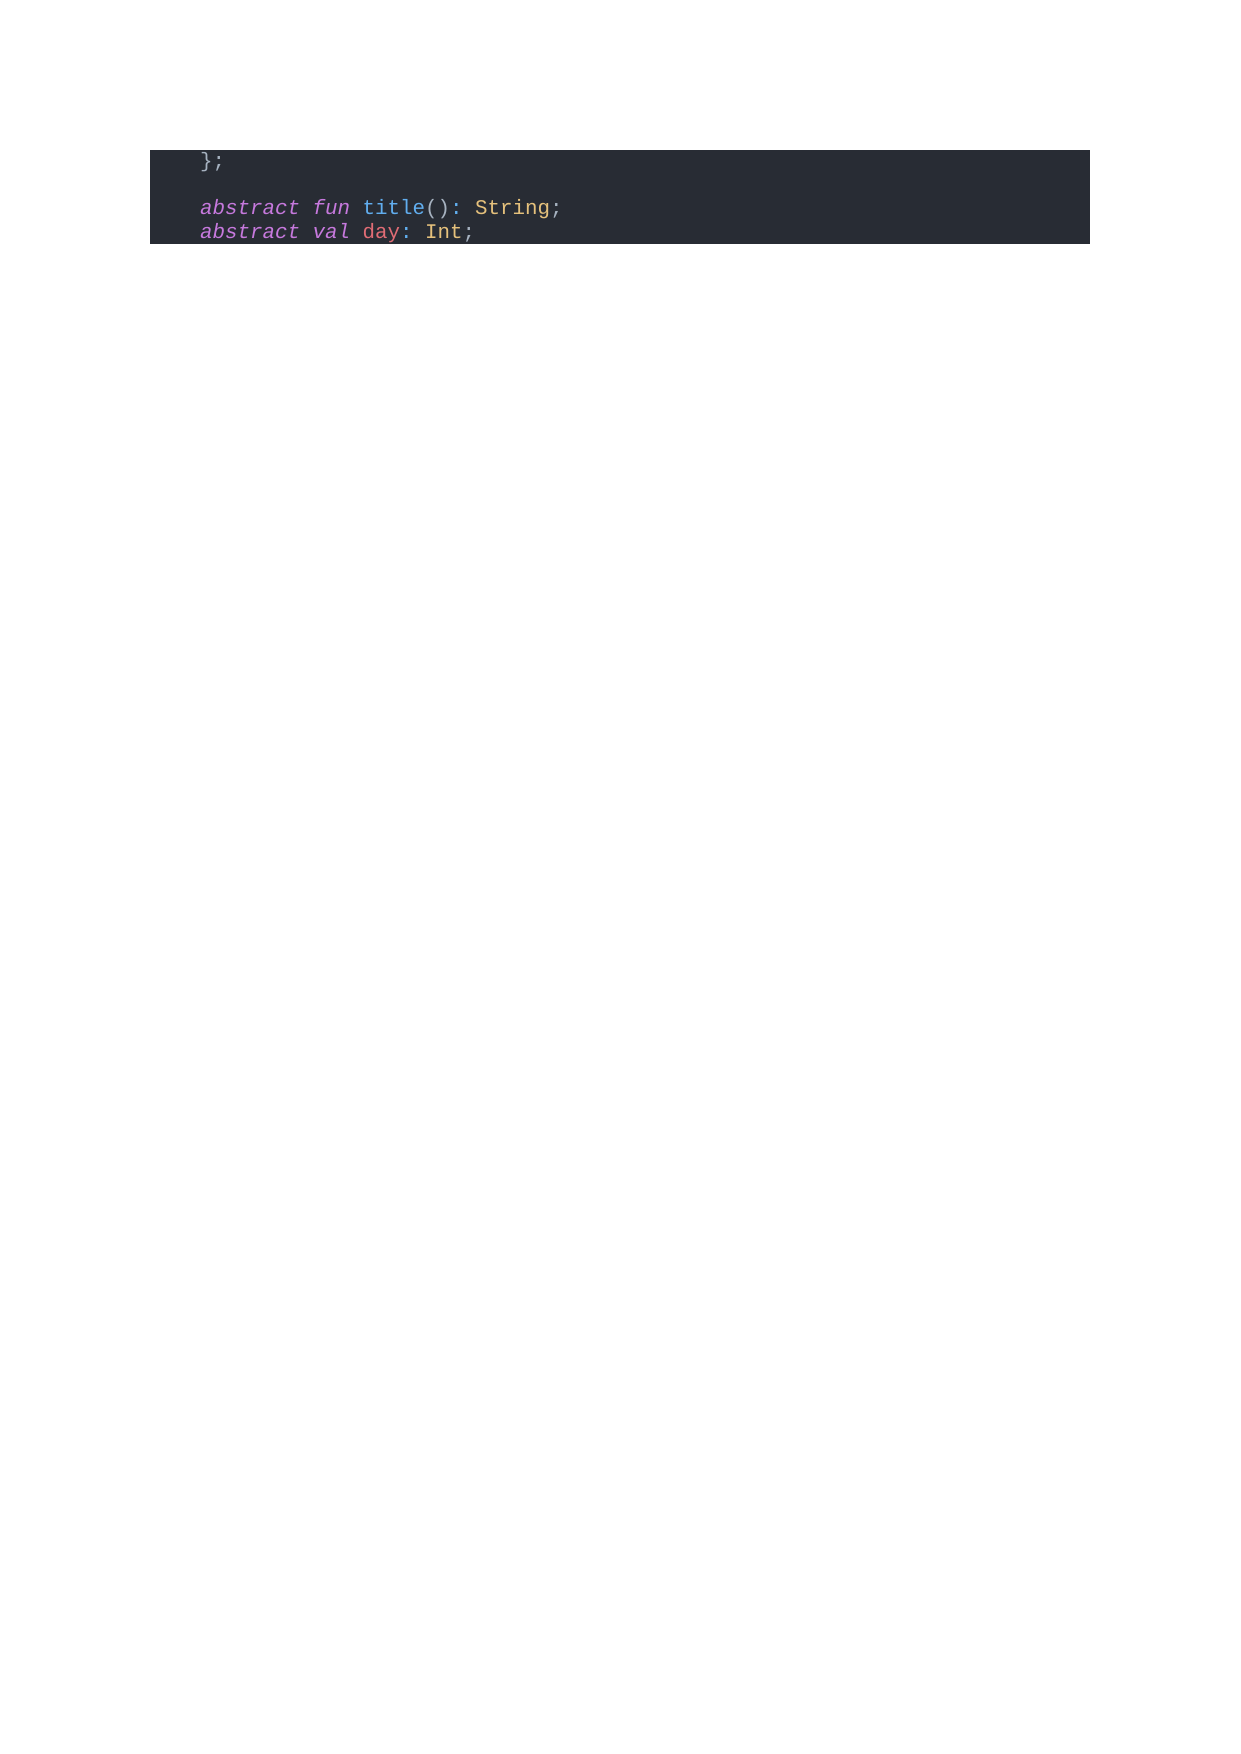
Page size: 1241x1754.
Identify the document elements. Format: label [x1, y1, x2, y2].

text [150, 150, 1090, 244]
